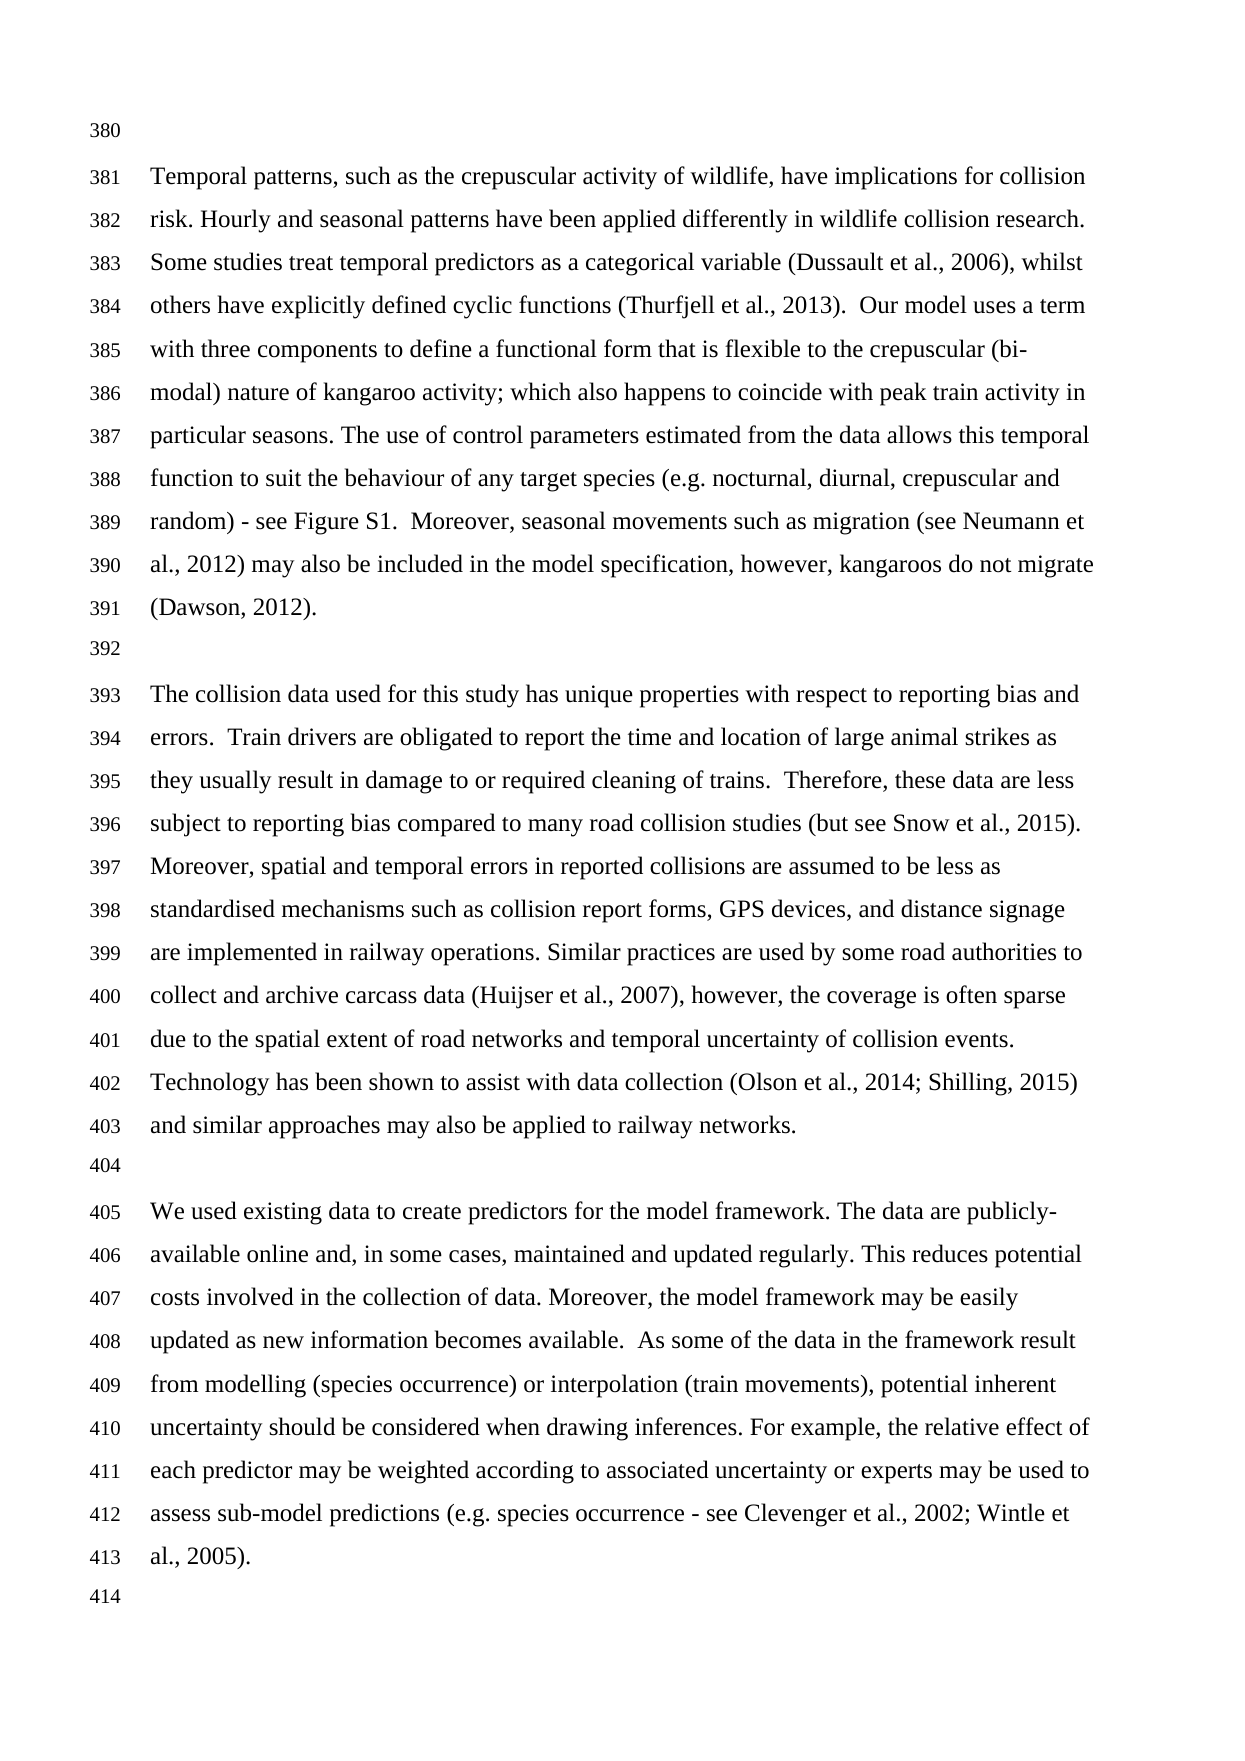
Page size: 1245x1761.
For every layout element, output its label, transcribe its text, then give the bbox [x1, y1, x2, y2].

text Temporal patterns, such as the crepuscular activity of wildlife, have implications for collision risk. Hourly and seasonal patterns have been applied differently in wildlife collision research. Some studies treat temporal predictors as a categorical variable (Dussault et al., 2006), whilst others have explicitly defined cyclic functions (Thurfjell et al., 2013). Our model uses a term with three components to define a functional form that is flexible to the crepuscular (bi-modal) nature of kangaroo activity; which also happens to coincide with peak train activity in particular seasons. The use of control parameters estimated from the data allows this temporal function to suit the behaviour of any target species (e.g. nocturnal, diurnal, crepuscular and random) - see Figure S1. Moreover, seasonal movements such as migration (see Neumann et al., 2012) may also be included in the model specification, however, kangaroos do not migrate (Dawson, 2012). [150, 161, 1095, 621]
text We used existing data to create predictors for the model framework. The data are publicly-available online and, in some cases, maintained and updated regularly. This reduces potential costs involved in the collection of data. Moreover, the model framework may be easily updated as new information becomes available. As some of the data in the framework result from modelling (species occurrence) or interpolation (train movements), potential inherent uncertainty should be considered when drawing inferences. For example, the relative effect of each predictor may be weighted according to associated uncertainty or experts may be used to assess sub-model predictions (e.g. species occurrence - see Clevenger et al., 2002; Wintle et al., 2005). [150, 1196, 1095, 1570]
text The collision data used for this study has unique properties with respect to reporting bias and errors. Train drivers are obligated to report the time and location of large animal strikes as they usually result in damage to or required cleaning of trains. Therefore, these data are less subject to reporting bias compared to many road collision studies (but see Snow et al., 2015). Moreover, spatial and temporal errors in reported collisions are assumed to be less as standardised mechanisms such as collision report forms, GPS devices, and distance signage are implemented in railway operations. Similar practices are used by some road authorities to collect and archive carcass data (Huijser et al., 2007), however, the coverage is often sparse due to the spatial extent of road networks and temporal uncertainty of collision events. Technology has been shown to assist with data collection (Olson et al., 2014; Shilling, 2015) and similar approaches may also be applied to railway networks. [150, 679, 1095, 1139]
